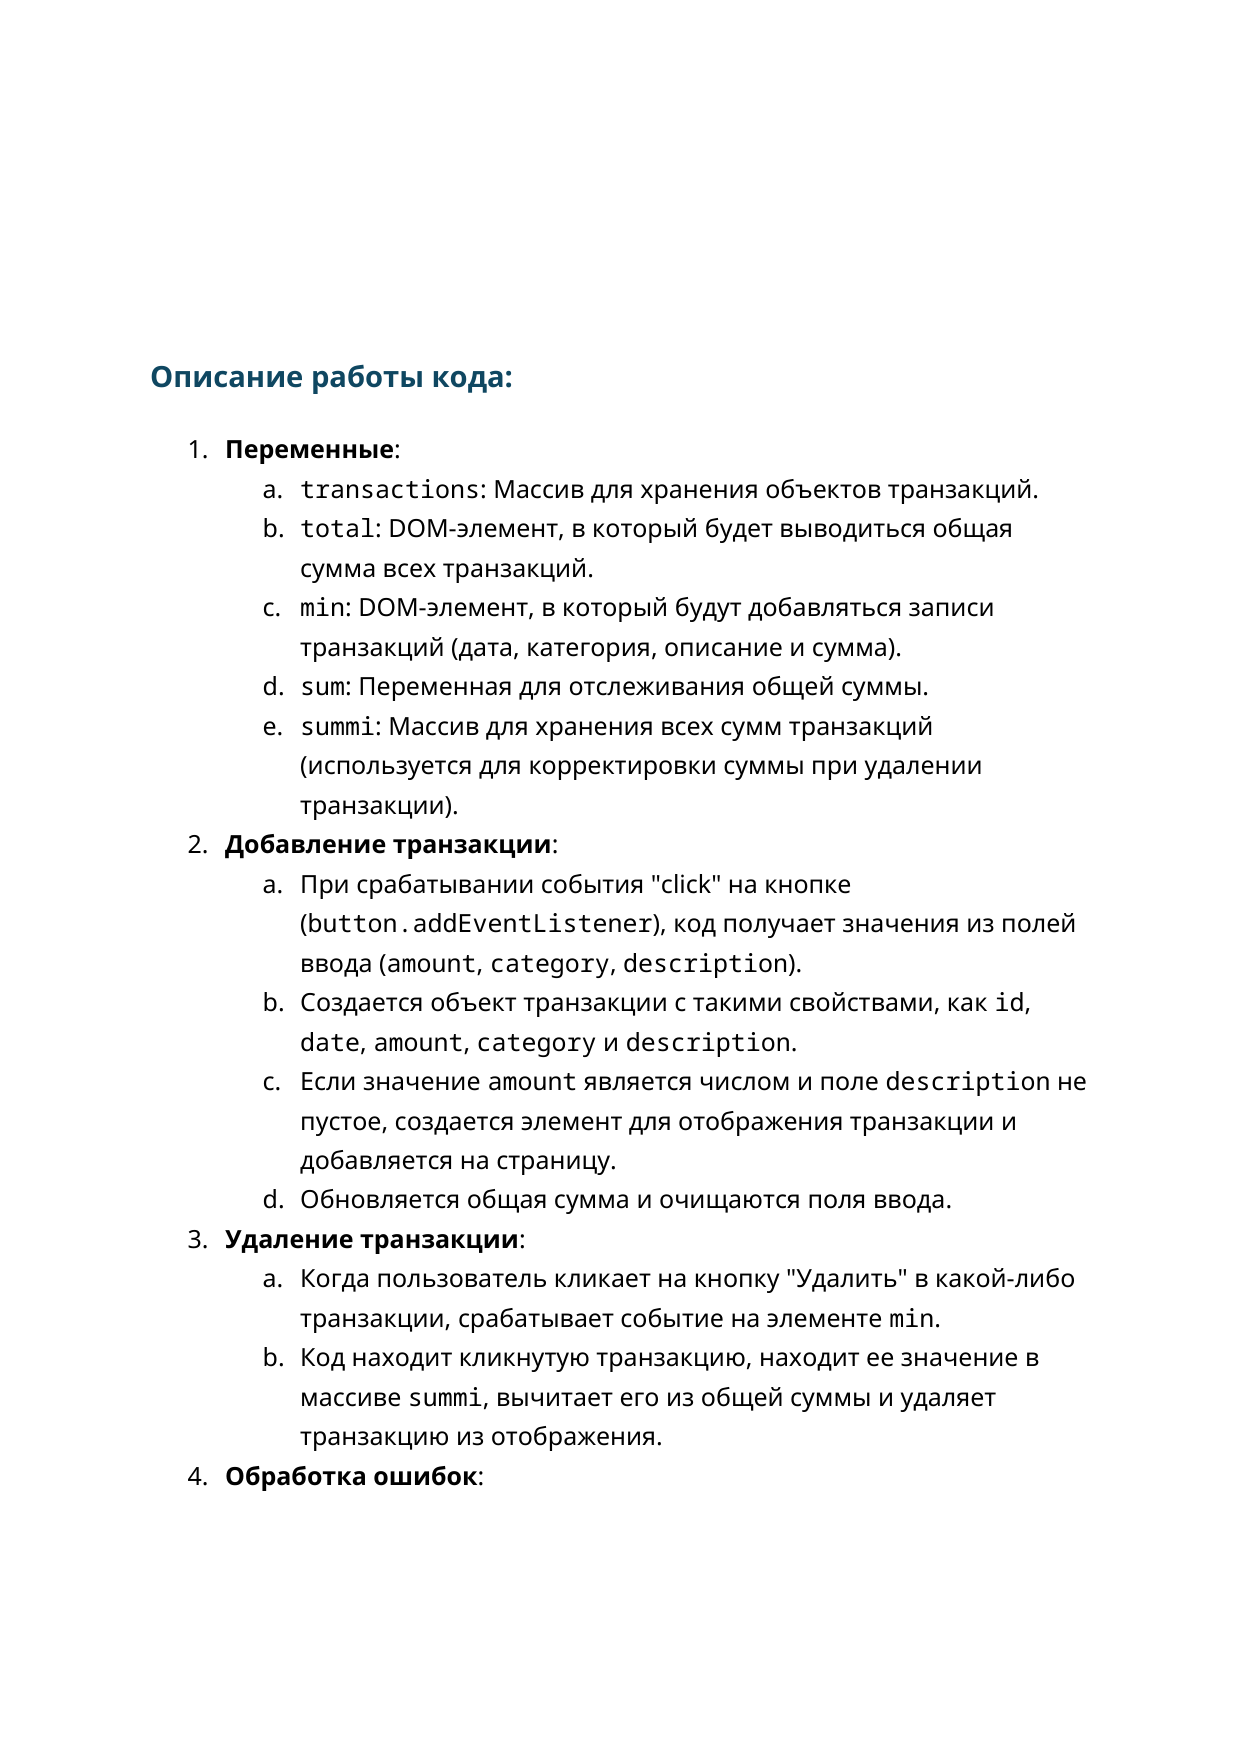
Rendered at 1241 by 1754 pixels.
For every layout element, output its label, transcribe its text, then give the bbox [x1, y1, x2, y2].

list Если значение amount является числом и поле description не пустое, создается элемент для отображения транзакции и добавляется на страницу. [262, 1064, 1090, 1177]
list Удаление транзакции: [187, 1222, 1090, 1256]
list summi: Массив для хранения всех сумм транзакций (используется для корректировки суммы при удалении транзакции). [262, 708, 1090, 821]
list Обновляется общая сумма и очищаются поля ввода. [262, 1182, 1090, 1216]
list total: DOM-элемент, в который будет выводиться общая сумма всех транзакций. [262, 511, 1090, 584]
list Создается объект транзакции с такими свойствами, как id, date, amount, category и description. [262, 985, 1090, 1058]
list min: DOM-элемент, в который будут добавляться записи транзакций (дата, категория, описание и сумма). [262, 590, 1090, 663]
subtitle Описание работы кода: [150, 357, 1090, 396]
list Когда пользователь кликает на кнопку "Удалить" в какой-либо транзакции, срабатывает событие на элементе min. [262, 1261, 1090, 1334]
list transactions: Массив для хранения объектов транзакций. [262, 471, 1090, 506]
list При срабатывании события "click" на кнопке (button.addEventListener), код получает значения из полей ввода (amount, category, description). [262, 866, 1090, 979]
list Добавление транзакции: [187, 827, 1090, 861]
list Обработка ошибок: [187, 1458, 1090, 1492]
list sum: Переменная для отслеживания общей суммы. [262, 669, 1090, 703]
list Переменные: [187, 432, 1090, 466]
list Код находит кликнутую транзакцию, находит ее значение в массиве summi, вычитает его из общей суммы и удаляет транзакцию из отображения. [262, 1340, 1090, 1453]
